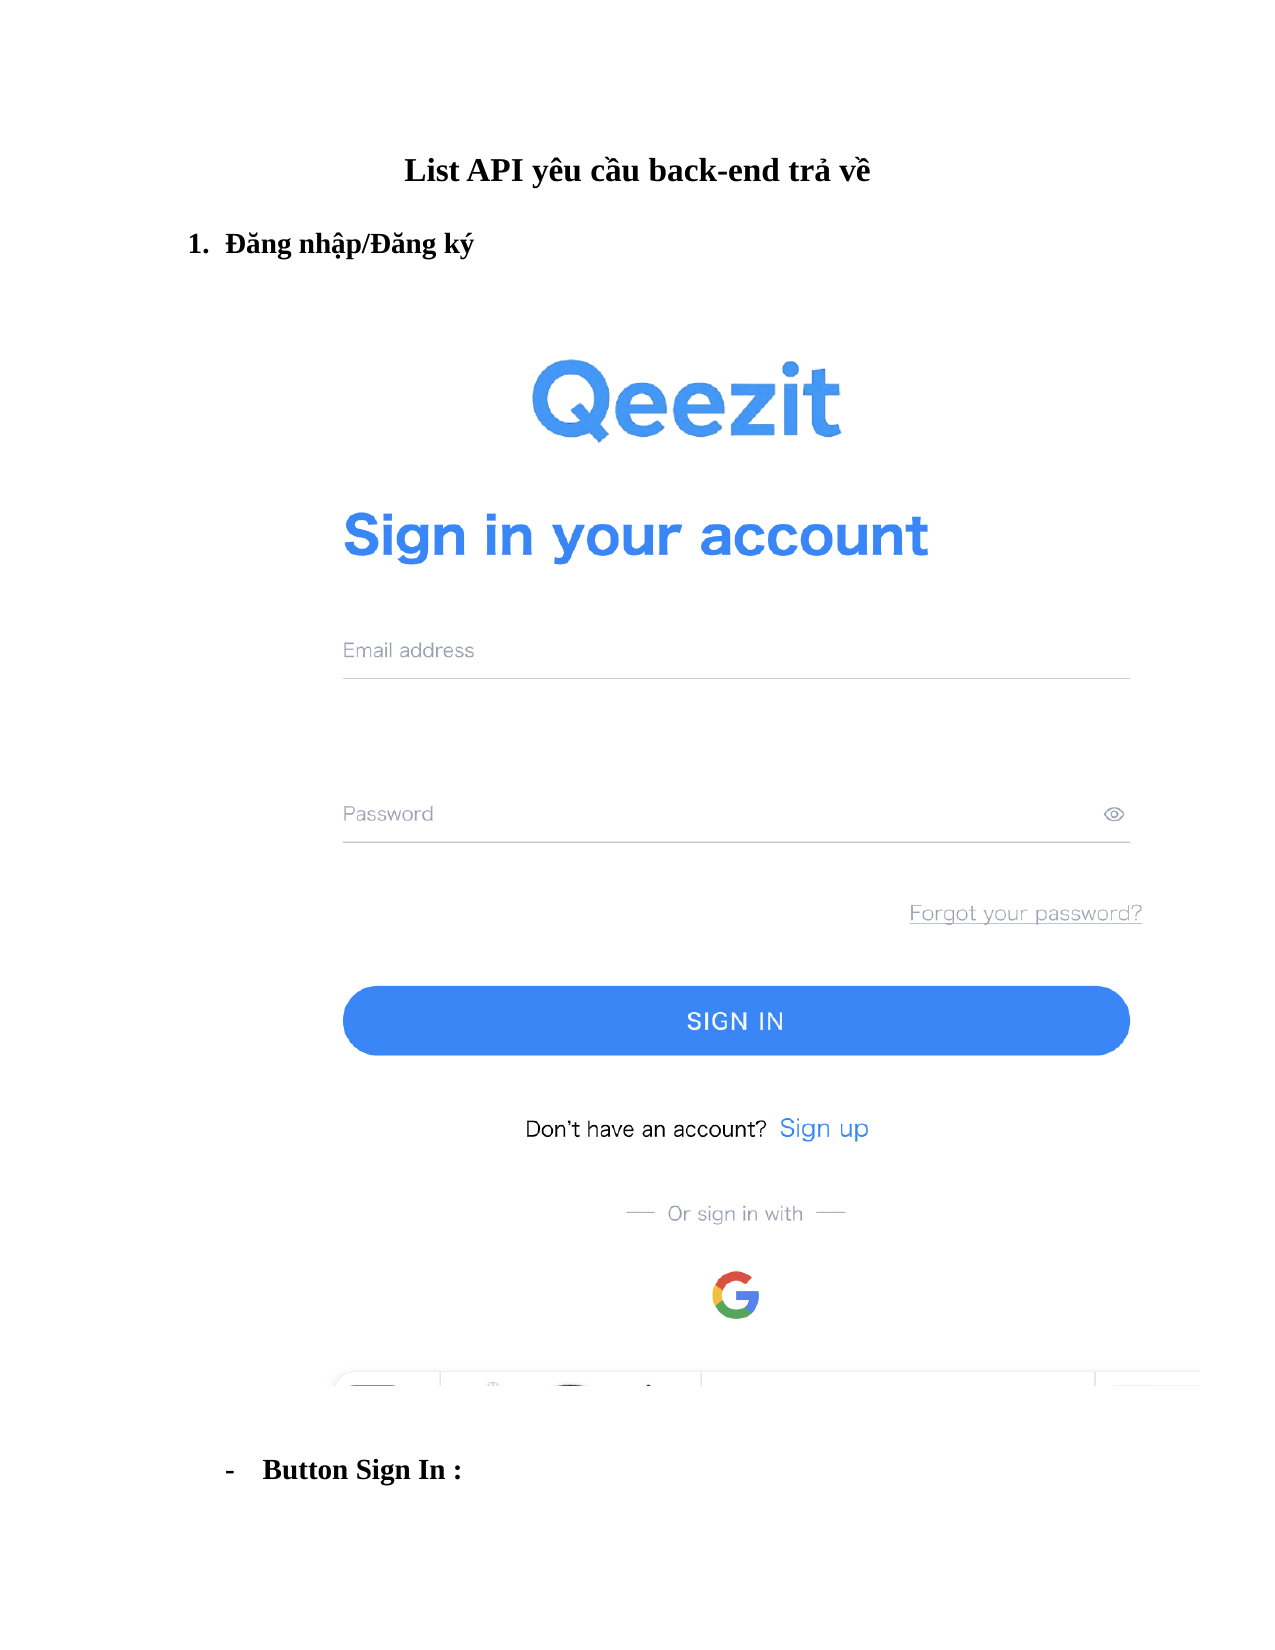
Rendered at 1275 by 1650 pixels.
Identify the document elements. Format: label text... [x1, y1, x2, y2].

list Button Sign In : [225, 1452, 1125, 1486]
text List API yêu cầu back-end trả về [150, 150, 1125, 188]
picture [225, 293, 1200, 1386]
list Đăng nhập/Đăng ký [187, 227, 1125, 260]
